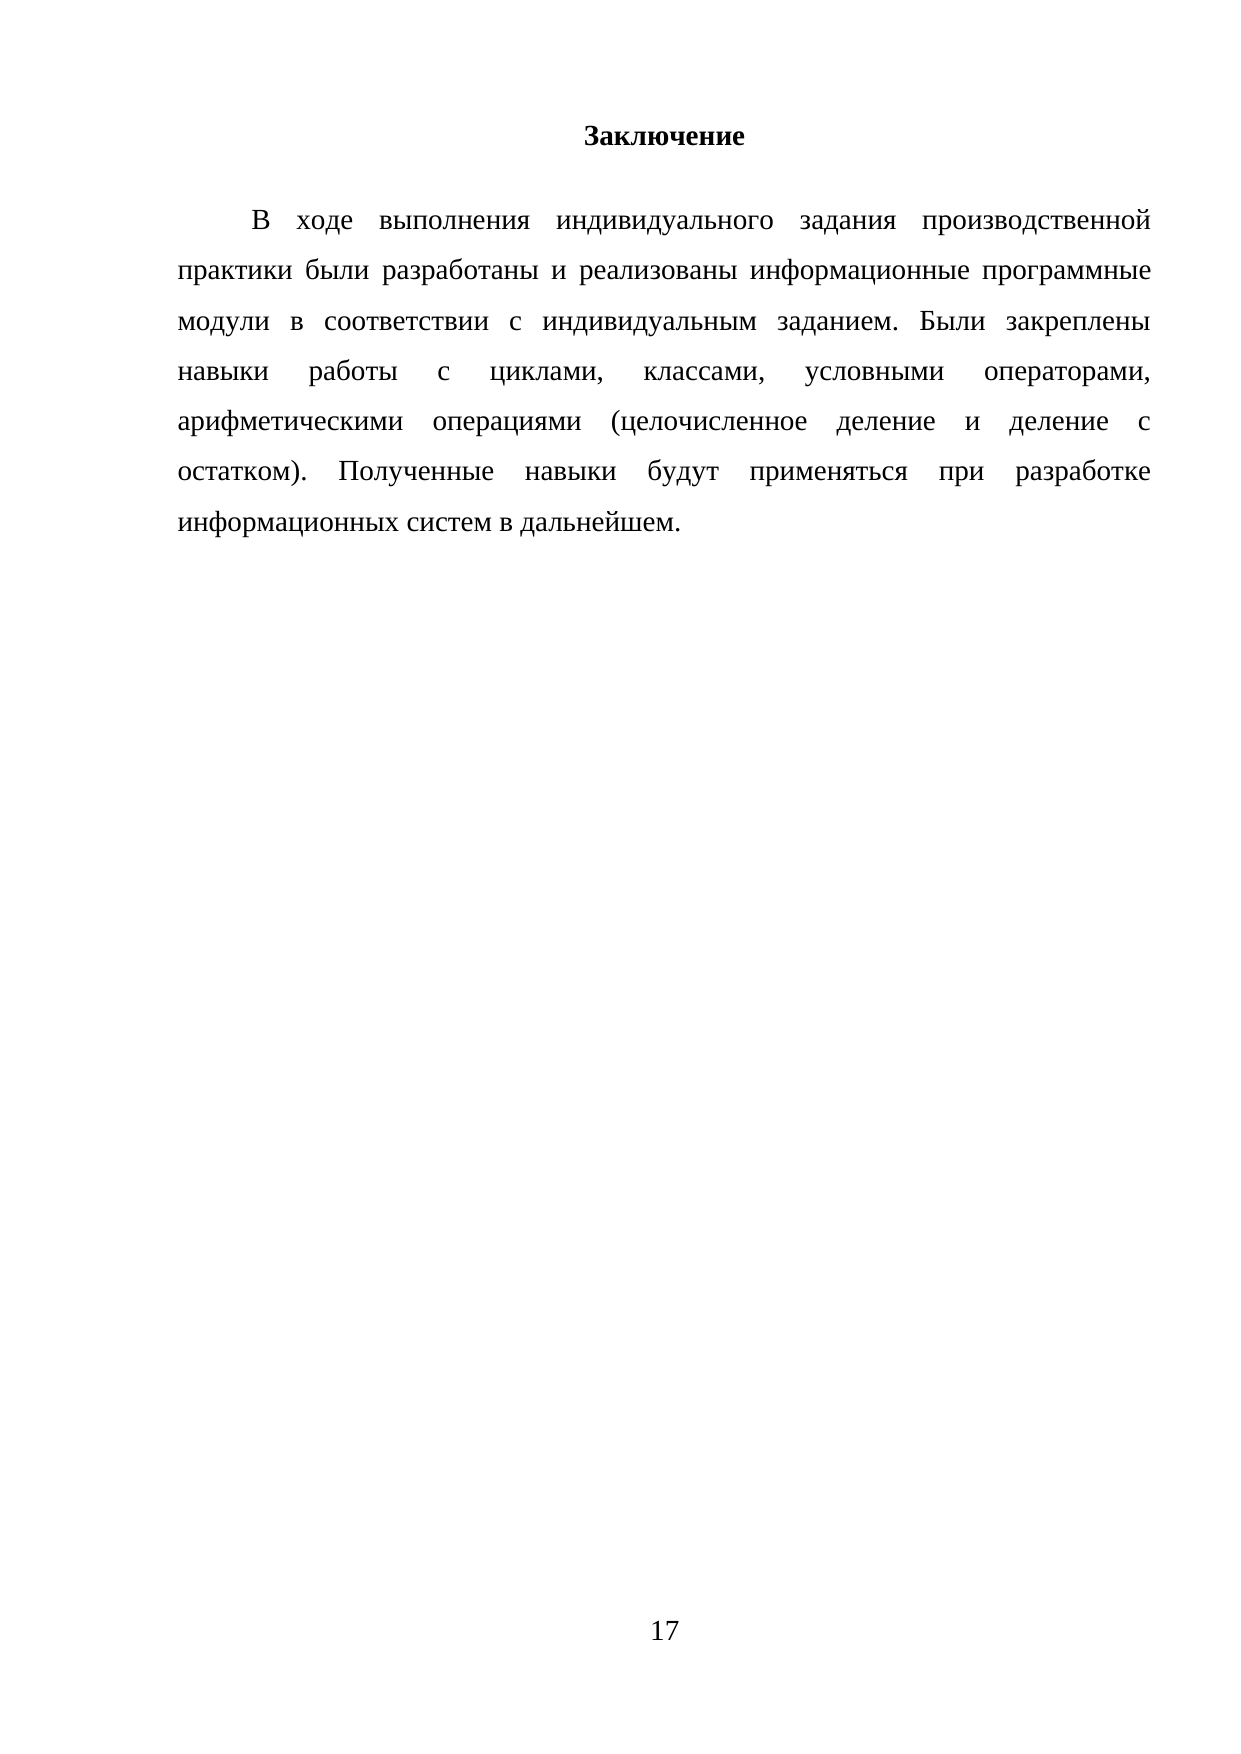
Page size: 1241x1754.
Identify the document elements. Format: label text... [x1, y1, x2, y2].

text В ходе выполнения индивидуального задания производственной практики были разработаны и реализованы информационные программные модули в соответствии с индивидуальным заданием. Были закреплены навыки работы с циклами, классами, условными операторами, арифметическими операциями (целочисленное деление и деление с остатком). Полученные навыки будут применяться при разработке информационных систем в дальнейшем. [177, 202, 1152, 537]
text Заключение [177, 118, 1152, 152]
